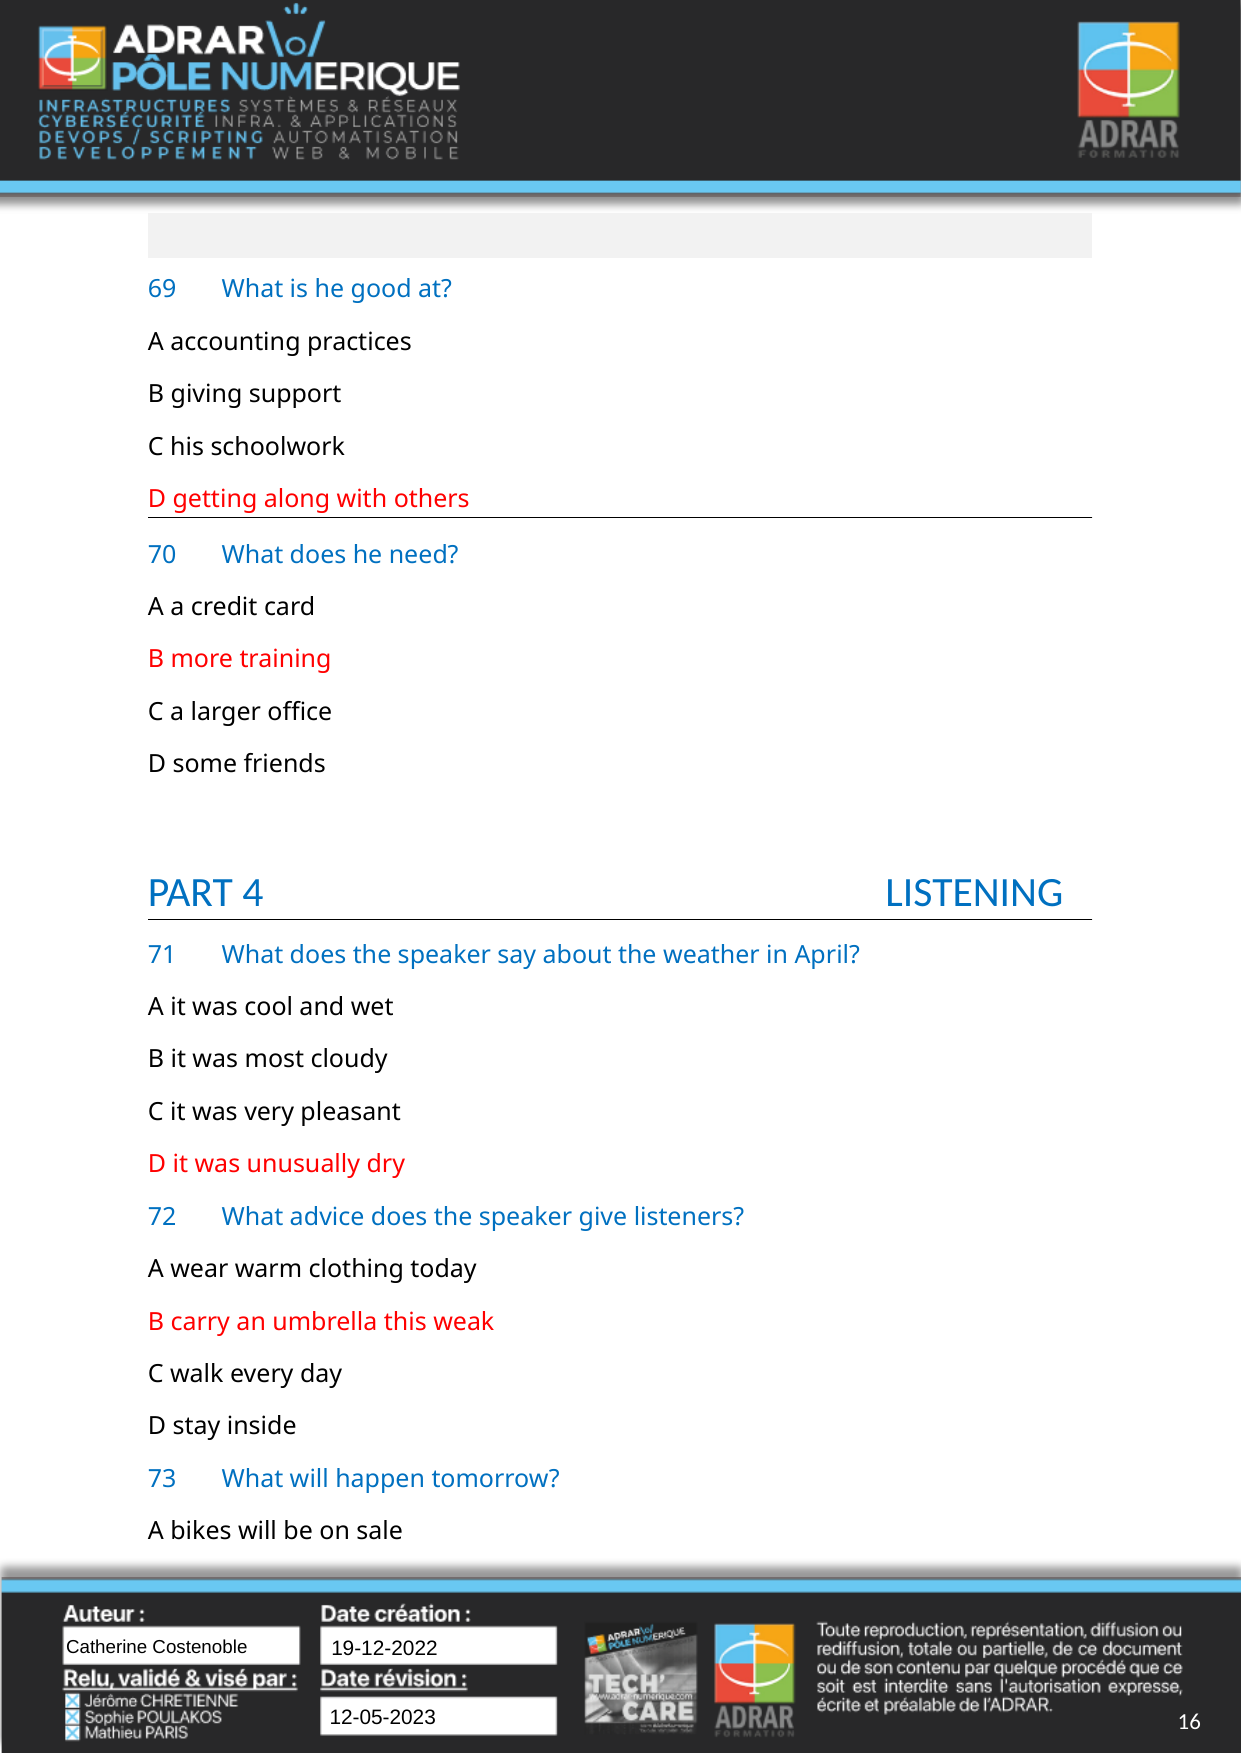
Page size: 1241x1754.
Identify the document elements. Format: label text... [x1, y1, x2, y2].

text B it was most cloudy [148, 1041, 1092, 1075]
text D stay inside [148, 1408, 1092, 1442]
picture [1, 1577, 1241, 1753]
text D getting along with others [148, 481, 1092, 517]
text A it was cool and wet [148, 989, 1092, 1023]
text B carry an umbrella this weak [148, 1303, 1092, 1337]
text PART 4 LISTENING [148, 866, 1092, 919]
text 73 What will happen tomorrow? [148, 1460, 1092, 1494]
text C a larger office [148, 693, 1092, 727]
text C his schoolwork [148, 428, 1092, 462]
text D some friends [148, 746, 1092, 780]
text 71 What does the speaker say about the weather in April? [148, 936, 1092, 970]
text C it was very pleasant [148, 1093, 1092, 1128]
text A wear warm clothing today [148, 1251, 1092, 1285]
text 72 What advice does the speaker give listeners? [148, 1198, 1092, 1232]
text A bikes will be on sale [148, 1513, 1092, 1547]
text A accounting practices [148, 323, 1092, 358]
text C walk every day [148, 1356, 1092, 1389]
text 69 What is he good at? [148, 271, 1092, 305]
picture [0, 0, 1241, 197]
text B more training [148, 641, 1092, 675]
text D it was unusually dry [148, 1146, 1092, 1180]
text B giving support [148, 376, 1092, 410]
text 70 What does he need? [148, 536, 1092, 570]
text A a credit card [148, 589, 1092, 623]
